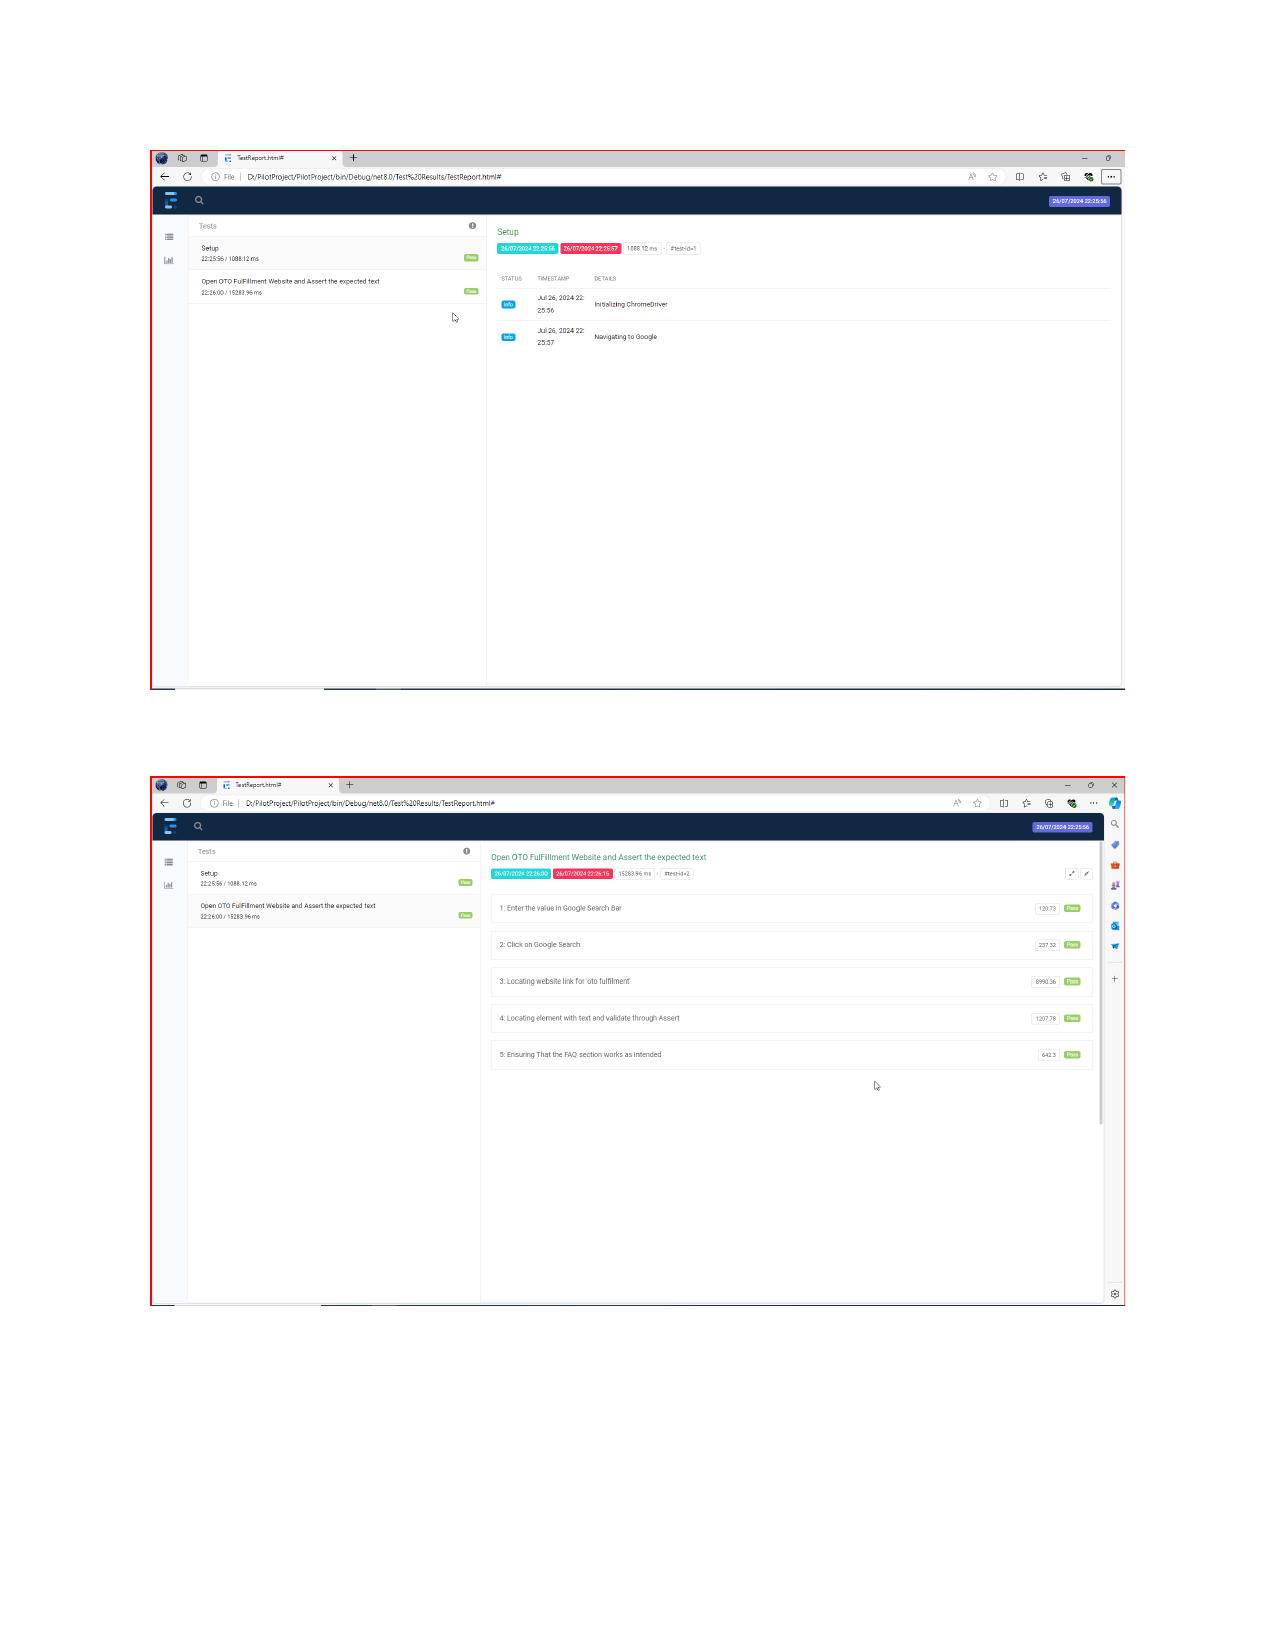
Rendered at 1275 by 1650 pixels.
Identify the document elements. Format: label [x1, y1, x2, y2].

picture [150, 150, 1125, 690]
picture [150, 776, 1125, 1306]
